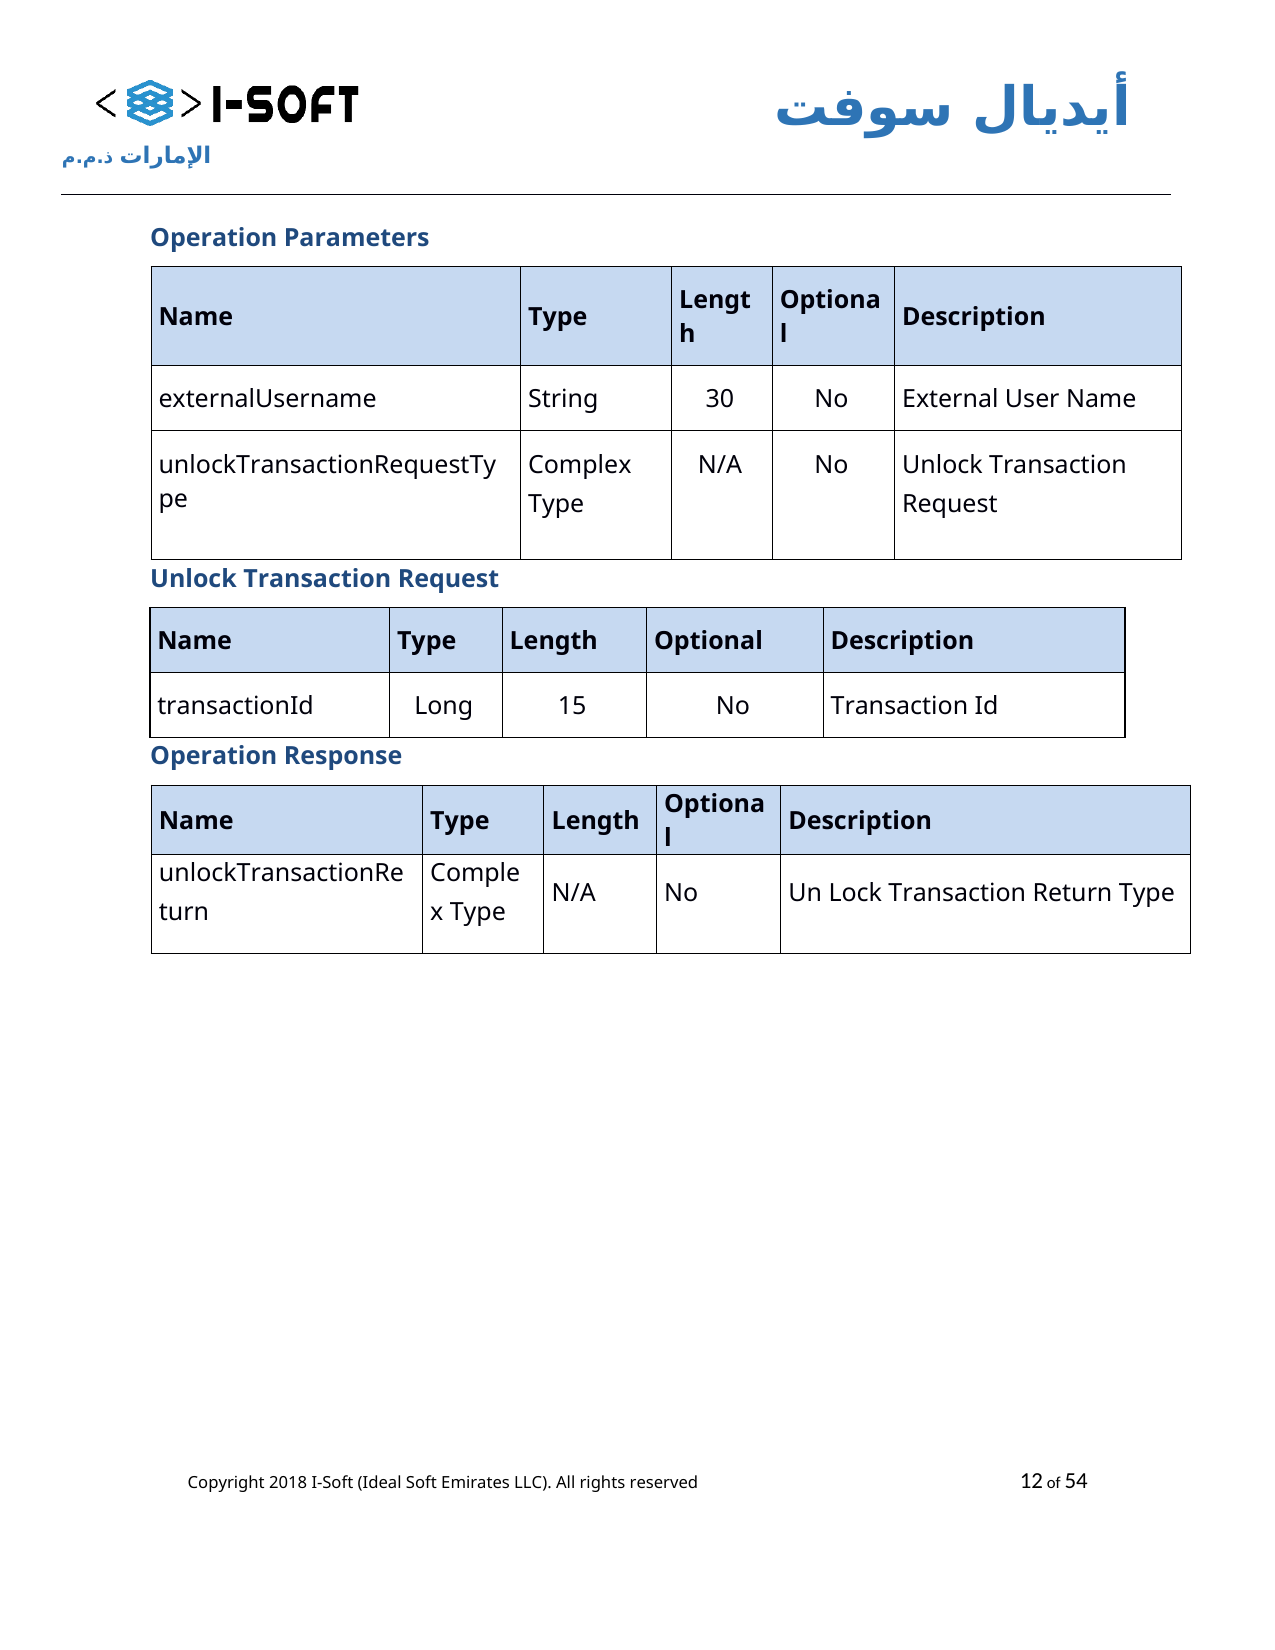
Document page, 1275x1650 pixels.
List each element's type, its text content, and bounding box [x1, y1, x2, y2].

table_cell Un Lock Transaction Return Type [781, 855, 1190, 953]
table_header Length [672, 267, 772, 365]
table_header Length [503, 608, 646, 672]
table_cell Unlock Transaction Request [895, 431, 1181, 559]
table_cell Transaction Id [824, 673, 1124, 737]
table_cell No [657, 855, 780, 953]
table_header Description [824, 608, 1124, 672]
table_header Name [152, 267, 520, 365]
table_cell externalUsername [152, 366, 520, 430]
table_header Description [895, 267, 1181, 365]
table_cell 30 [672, 366, 772, 430]
table_cell 15 [503, 673, 646, 737]
table_cell unlockTransactionRequestType [152, 431, 520, 559]
table_cell No [773, 431, 894, 559]
table_cell Long [390, 673, 502, 737]
table_cell String [521, 366, 671, 430]
table_cell No [647, 673, 823, 737]
table_cell External User Name [895, 366, 1181, 430]
table_cell No [773, 366, 894, 430]
table_header Optional [773, 267, 894, 365]
table_header Type [423, 786, 543, 854]
subtitle Unlock Transaction Request [150, 560, 1087, 594]
table_header Length [544, 786, 656, 854]
table_cell transactionId [151, 673, 389, 737]
table_cell N/A [672, 431, 772, 559]
subtitle Operation Parameters [150, 219, 1087, 253]
table_cell unlockTransactionReturn [152, 855, 422, 953]
picture [61, 80, 393, 126]
table_header Type [521, 267, 671, 365]
subtitle Operation Response [150, 738, 1087, 772]
table_header Optional [657, 786, 780, 854]
table_cell Complex Type [521, 431, 671, 559]
table_header Name [152, 786, 422, 854]
table_header Type [390, 608, 502, 672]
table_header Name [151, 608, 389, 672]
table_cell Complex Type [423, 855, 543, 953]
table_header Description [781, 786, 1190, 854]
table_cell N/A [544, 855, 656, 953]
table_header Optional [647, 608, 823, 672]
